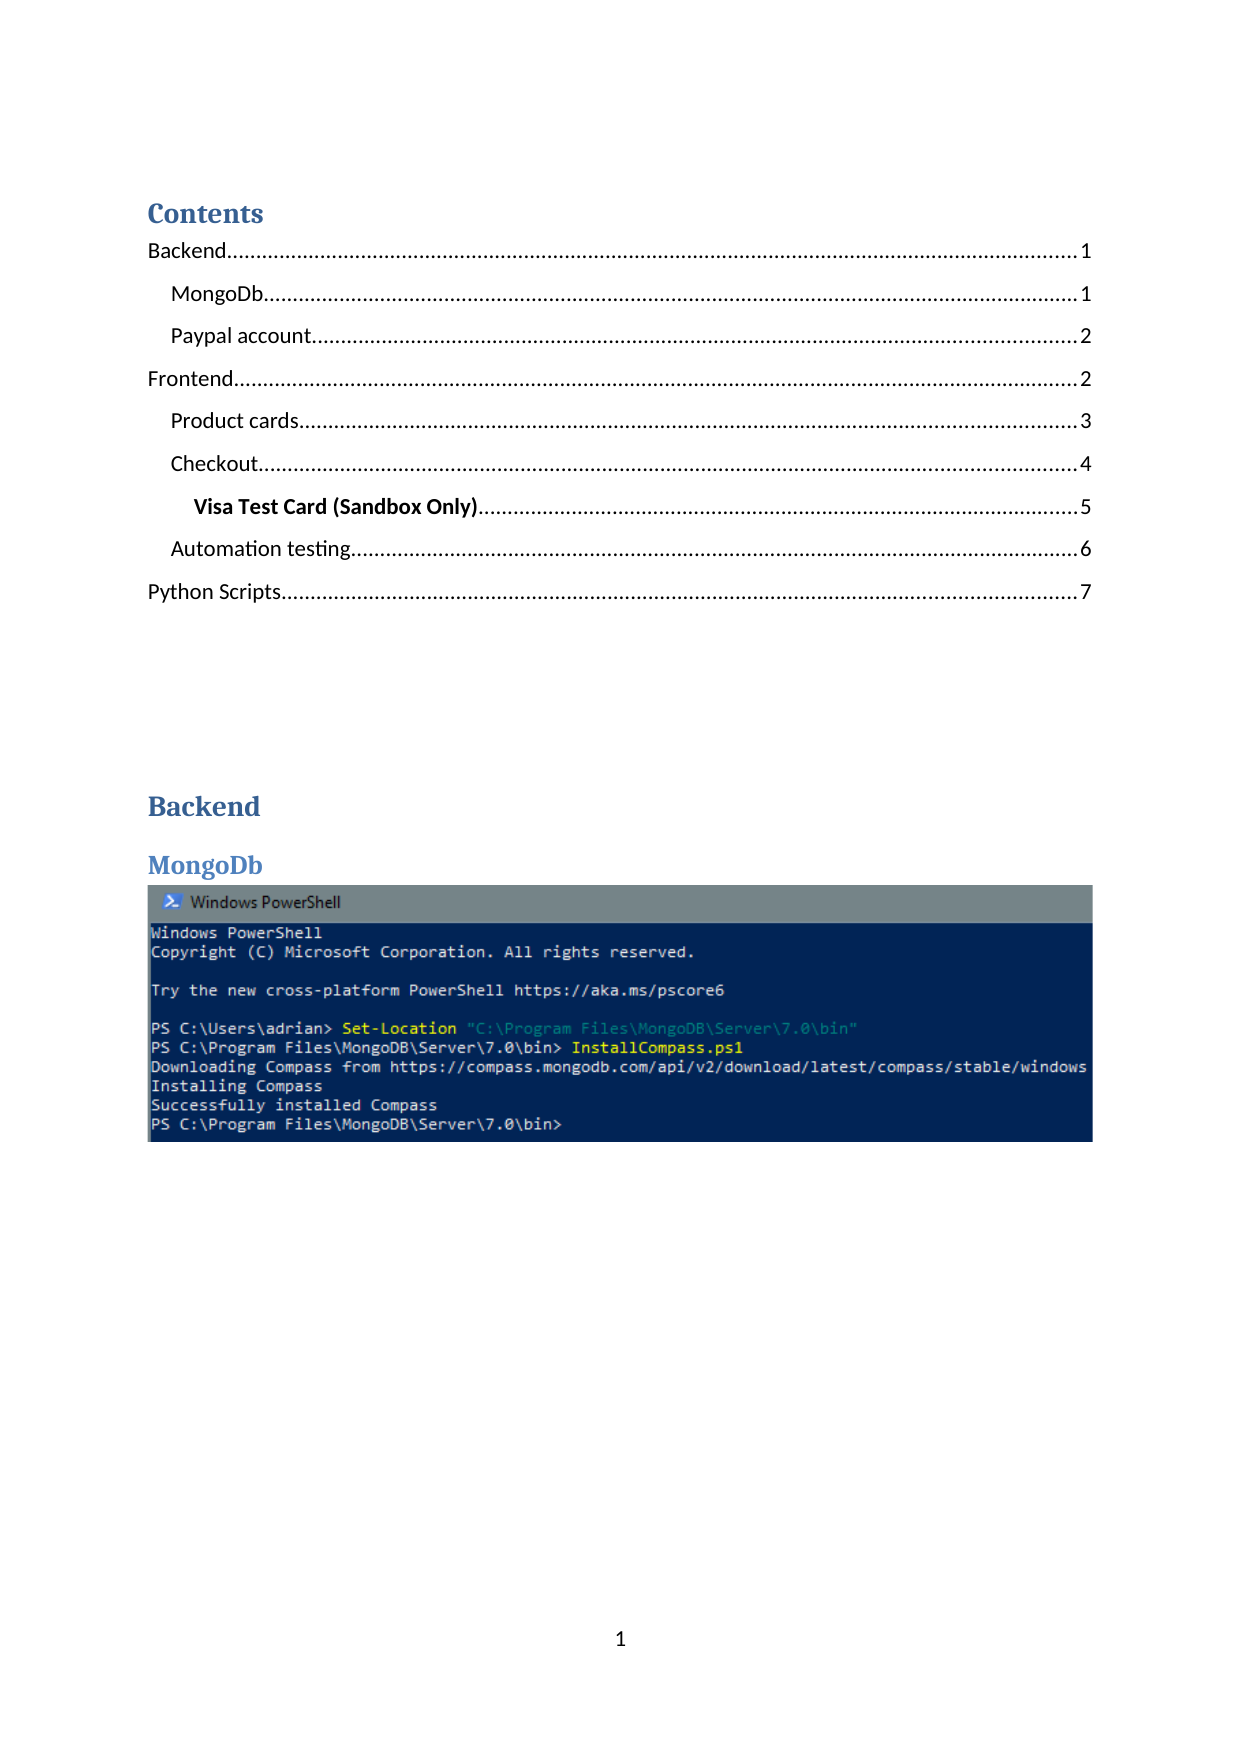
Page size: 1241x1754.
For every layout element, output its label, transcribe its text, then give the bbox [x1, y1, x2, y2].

subtitle Backend [148, 790, 1093, 824]
subtitle MongoDb [148, 850, 1093, 881]
picture [147, 885, 1093, 1142]
